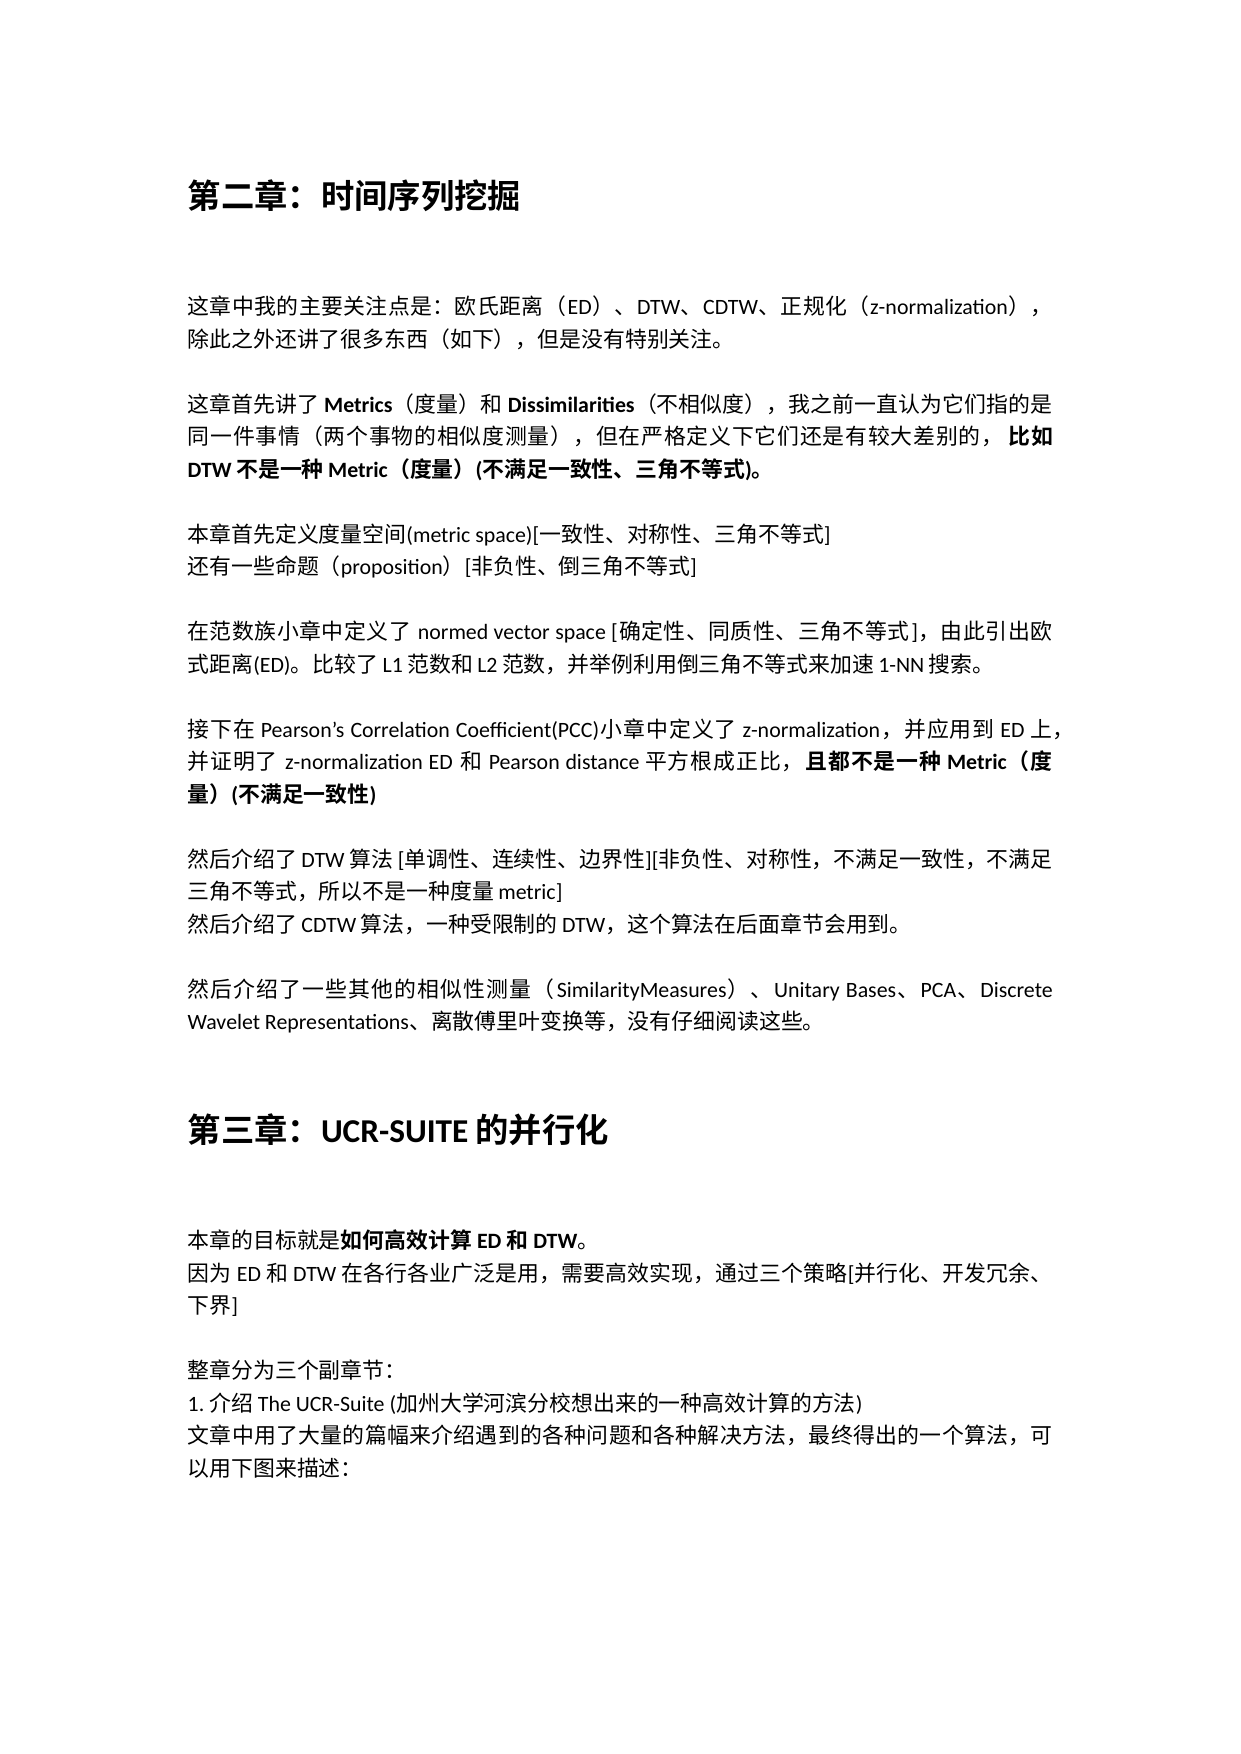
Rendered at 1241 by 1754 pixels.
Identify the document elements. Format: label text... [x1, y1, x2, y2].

list 还有一些命题（proposition）[非负性、倒三角不等式] [187, 549, 1053, 581]
list 接下在Pearson’s Correlation Coefficient(PCC)小章中定义了z-normalization，并应用到ED上，并证明了 z-normalization ED 和 Pearson distance平方根成正比，且都不是一种Metric（度量）(不满足一致性) [187, 711, 1053, 809]
text 因为 ED 和 DTW 在各行各业广泛是用，需要高效实现，通过三个策略[并行化、开发冗余、下界] [187, 1255, 1053, 1320]
list 介绍 The UCR-Suite (加州大学河滨分校想出来的一种高效计算的方法) [187, 1385, 1053, 1418]
list 这章中我的主要关注点是：欧氏距离（ED）、DTW、CDTW、正规化（z-normalization），除此之外还讲了很多东西（如下），但是没有特别关注。 [187, 289, 1053, 354]
text 整章分为三个副章节： [187, 1353, 1053, 1385]
text 本章的目标就是如何高效计算 ED 和 DTW。 [187, 1223, 1053, 1255]
list 在范数族小章中定义了 normed vector space [确定性、同质性、三角不等式]，由此引出欧式距离(ED)。比较了L1范数和L2范数，并举例利用倒三角不等式来加速1-NN搜索。 [187, 614, 1053, 679]
list 然后介绍了DTW算法 [单调性、连续性、边界性][非负性、对称性，不满足一致性，不满足三角不等式，所以不是一种度量metric] [187, 841, 1053, 906]
list 然后介绍了一些其他的相似性测量（SimilarityMeasures）、Unitary Bases、PCA、Discrete Wavelet Representations、离散傅里叶变换等，没有仔细阅读这些。 [187, 971, 1053, 1036]
subtitle ：UCR-SUITE的并行化 [187, 1096, 1053, 1161]
list 这章首先讲了Metrics（度量）和 Dissimilarities（不相似度），我之前一直认为它们指的是同一件事情（两个事物的相似度测量），但在严格定义下它们还是有较大差别的，比如DTW不是一种Metric（度量）(不满足一致性、三角不等式)。 [187, 386, 1053, 484]
subtitle ：时间序列挖掘 [187, 162, 1053, 227]
list 然后介绍了CDTW算法，一种受限制的DTW，这个算法在后面章节会用到。 [187, 906, 1053, 939]
list 文章中用了大量的篇幅来介绍遇到的各种问题和各种解决方法，最终得出的一个算法，可以用下图来描述： [187, 1418, 1053, 1483]
list 本章首先定义度量空间(metric space)[一致性、对称性、三角不等式] [187, 516, 1053, 549]
